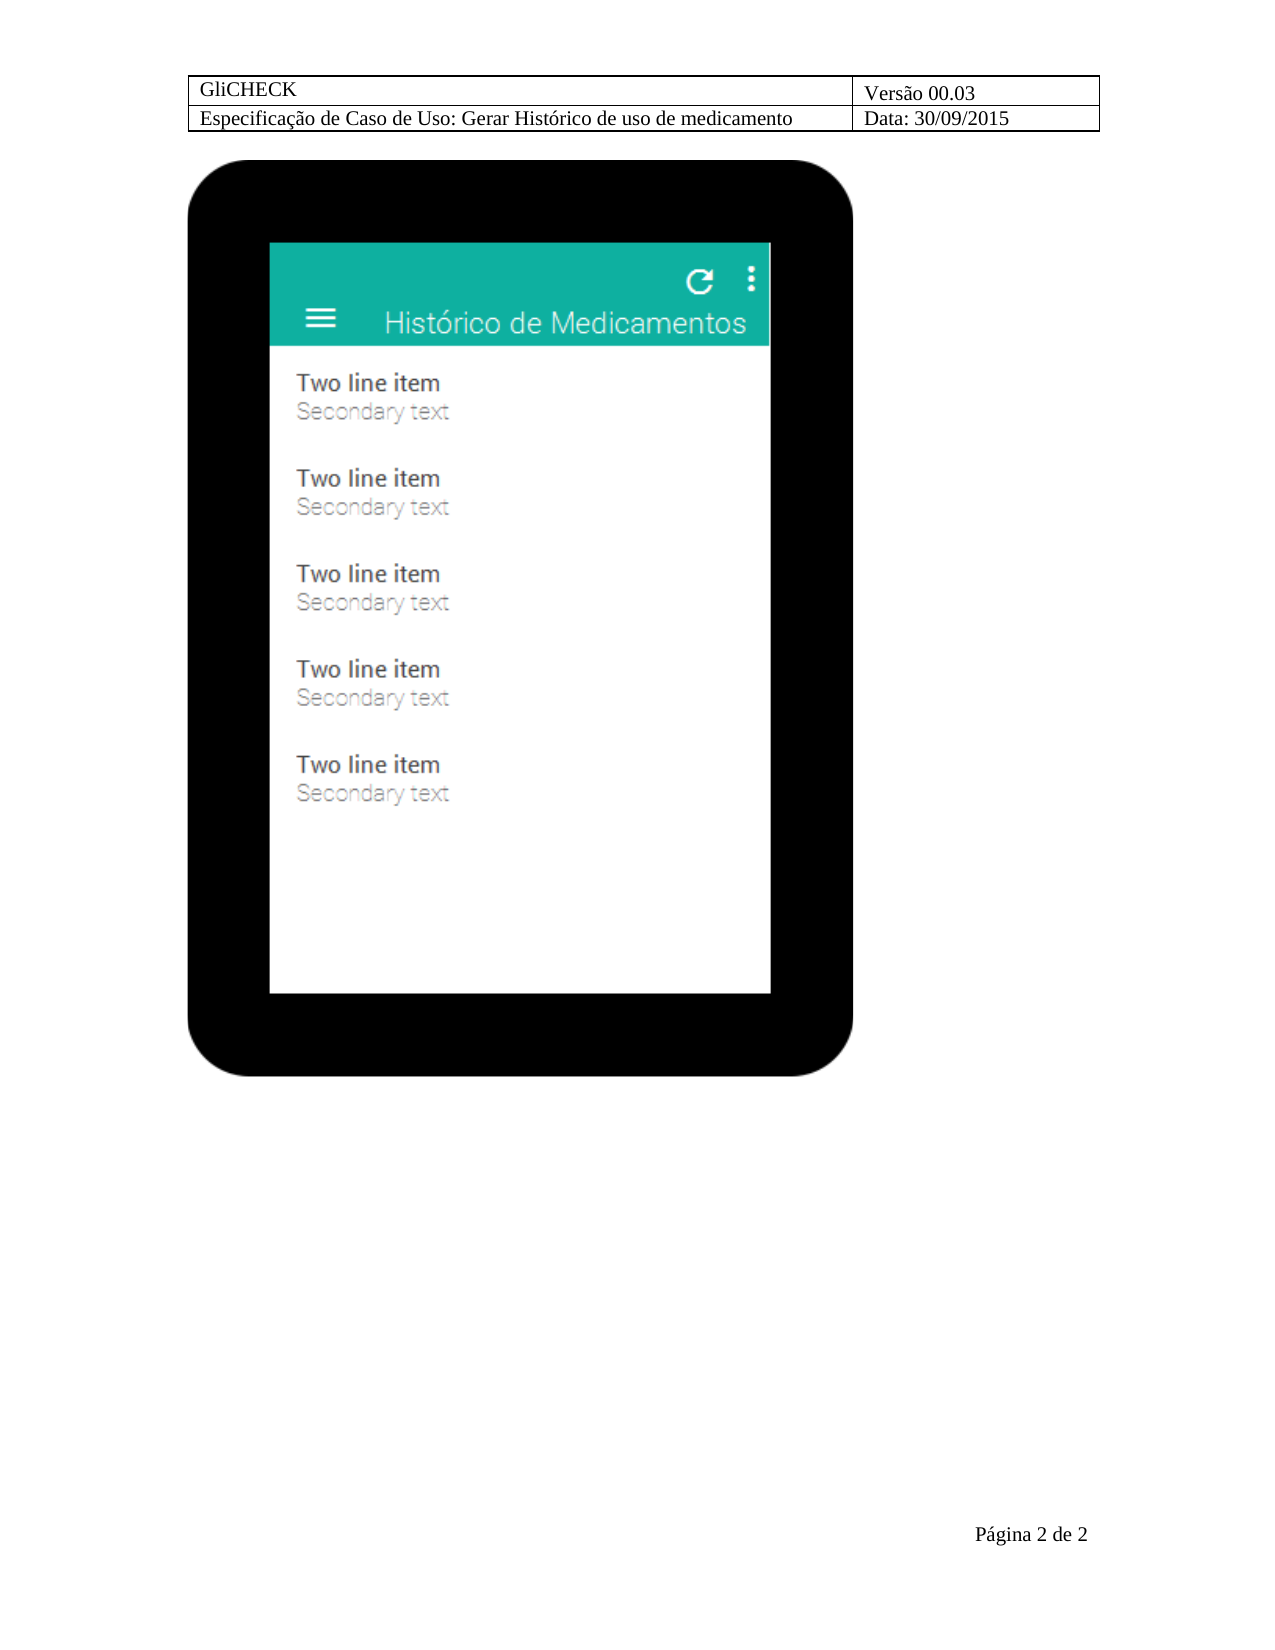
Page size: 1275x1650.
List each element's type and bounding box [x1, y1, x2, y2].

picture [187, 160, 854, 1108]
